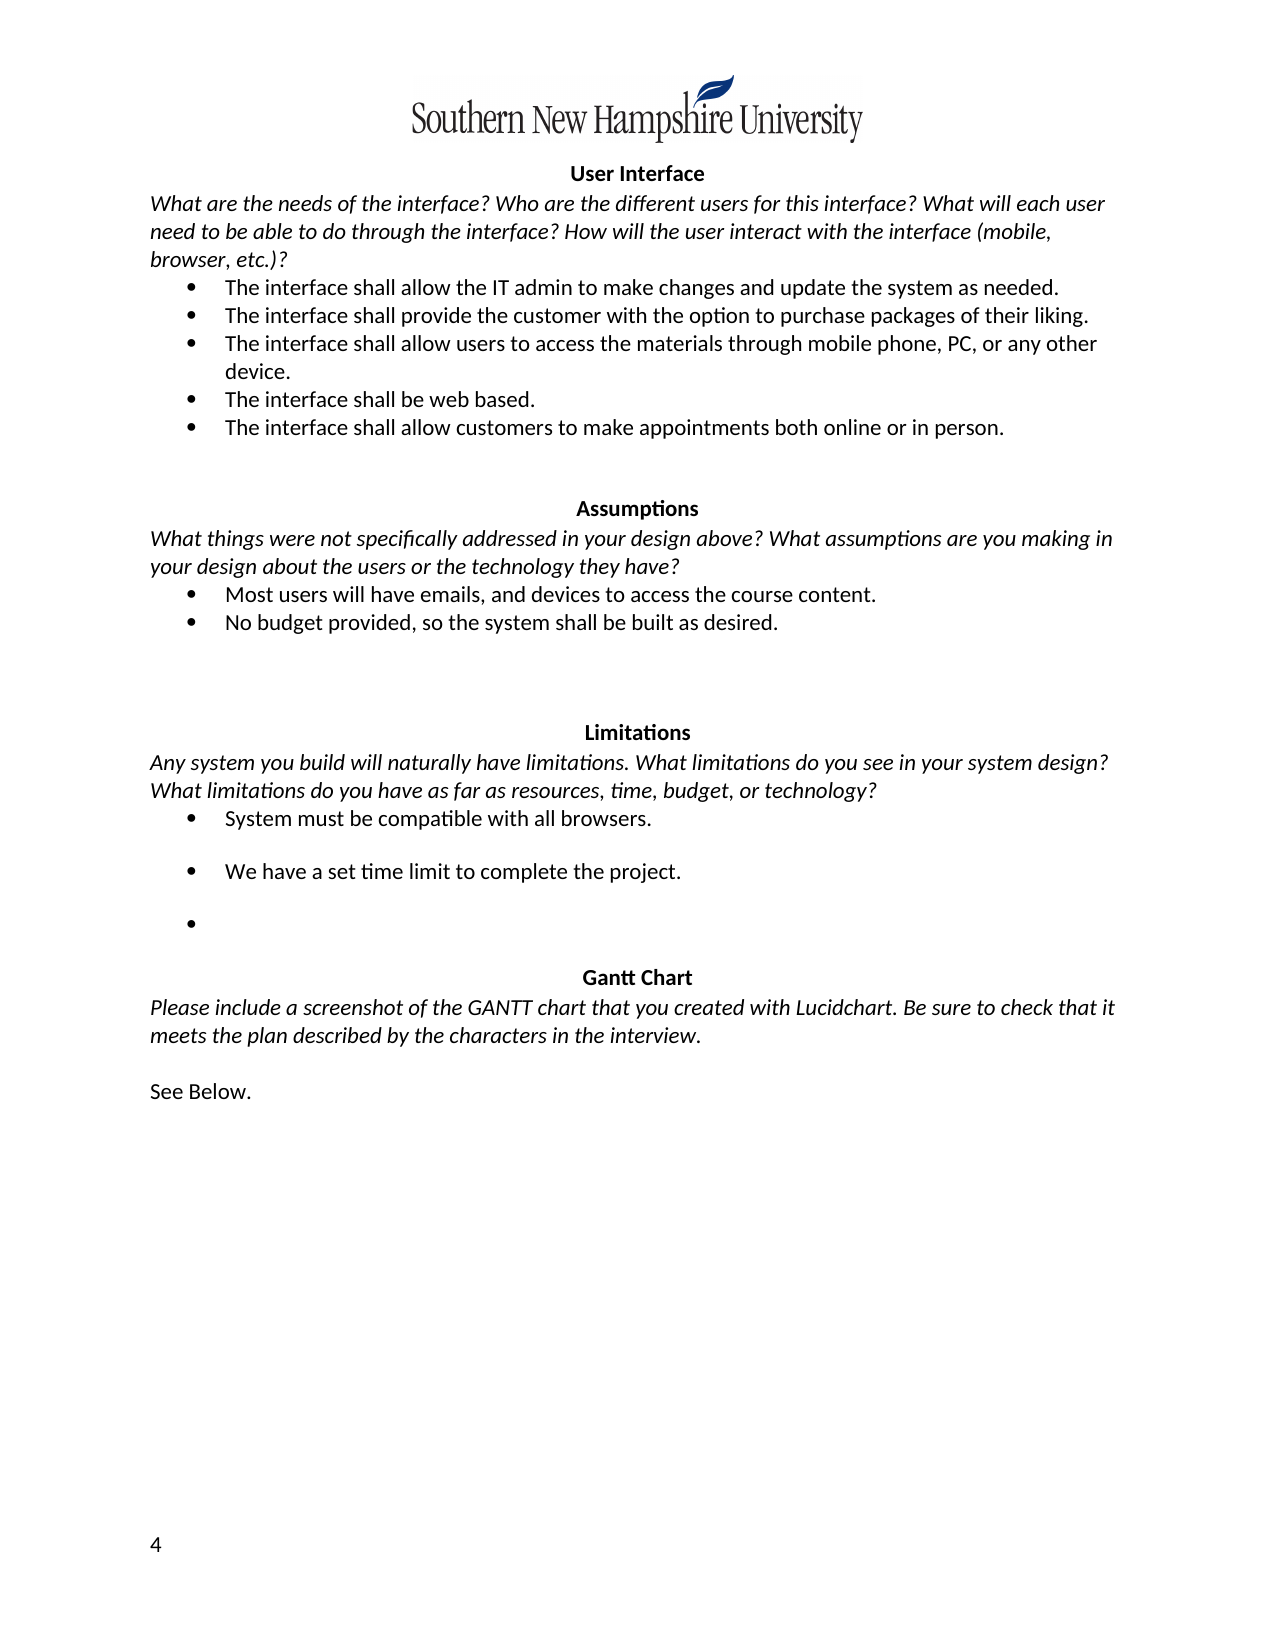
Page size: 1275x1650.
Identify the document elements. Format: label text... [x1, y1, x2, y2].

list Most users will have emails, and devices to access the course content. [187, 581, 1125, 608]
list The interface shall allow the IT admin to make changes and update the system as needed. [187, 273, 1125, 301]
text What are the needs of the interface? Who are the different users for this interface? What will each user need to be able to do through the interface? How will the user interact with the interface (mobile, browser, etc.)? [150, 189, 1125, 273]
text See Below. [150, 1077, 1125, 1105]
subtitle Gantt Chart [150, 963, 1125, 991]
text What things were not specifically addressed in your design above? What assumptions are you making in your design about the users or the technology they have? [150, 524, 1125, 581]
list No budget provided, so the system shall be built as desired. [187, 608, 1125, 637]
list The interface shall allow customers to make appointments both online or in person. [187, 413, 1125, 441]
list We have a set time limit to complete the project. [187, 857, 1125, 885]
text Any system you build will naturally have limitations. What limitations do you see in your system design? What limitations do you have as far as resources, time, budget, or technology? [150, 748, 1125, 804]
picture [412, 75, 863, 143]
subtitle Limitations [150, 718, 1125, 746]
list System must be compatible with all browsers. [187, 804, 1125, 832]
subtitle Assumptions [150, 494, 1125, 522]
text Please include a screenshot of the GANTT chart that you created with Lucidchart. Be sure to check that it meets the plan described by the characters in the interview. [150, 993, 1125, 1049]
subtitle User Interface [150, 159, 1125, 187]
list The interface shall provide the customer with the option to purchase packages of their liking. [187, 301, 1125, 329]
list The interface shall be web based. [187, 385, 1125, 413]
list The interface shall allow users to access the materials through mobile phone, PC, or any other device. [187, 329, 1125, 385]
